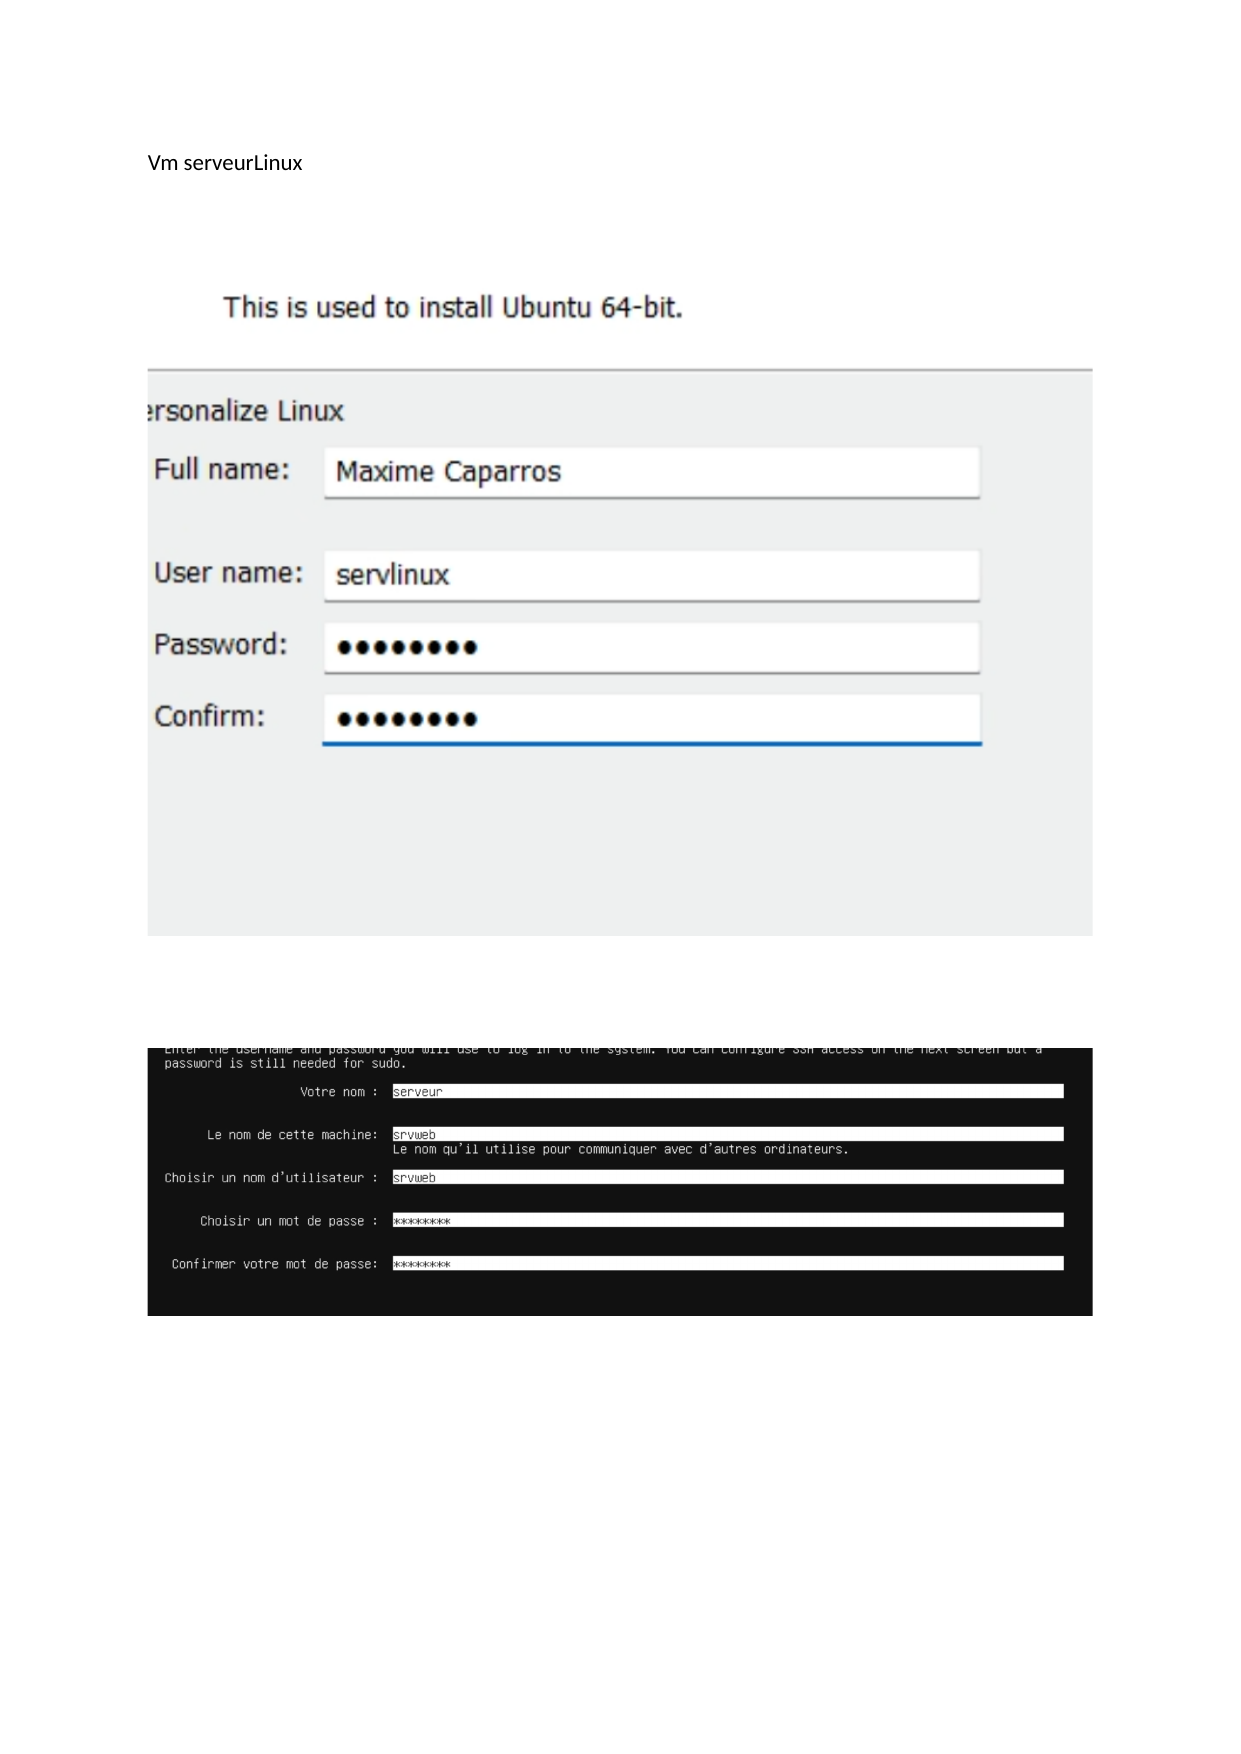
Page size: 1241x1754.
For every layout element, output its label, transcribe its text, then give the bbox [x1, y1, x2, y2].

text Vm serveurLinux [148, 148, 1093, 176]
picture [147, 1048, 1093, 1316]
picture [147, 288, 1093, 936]
